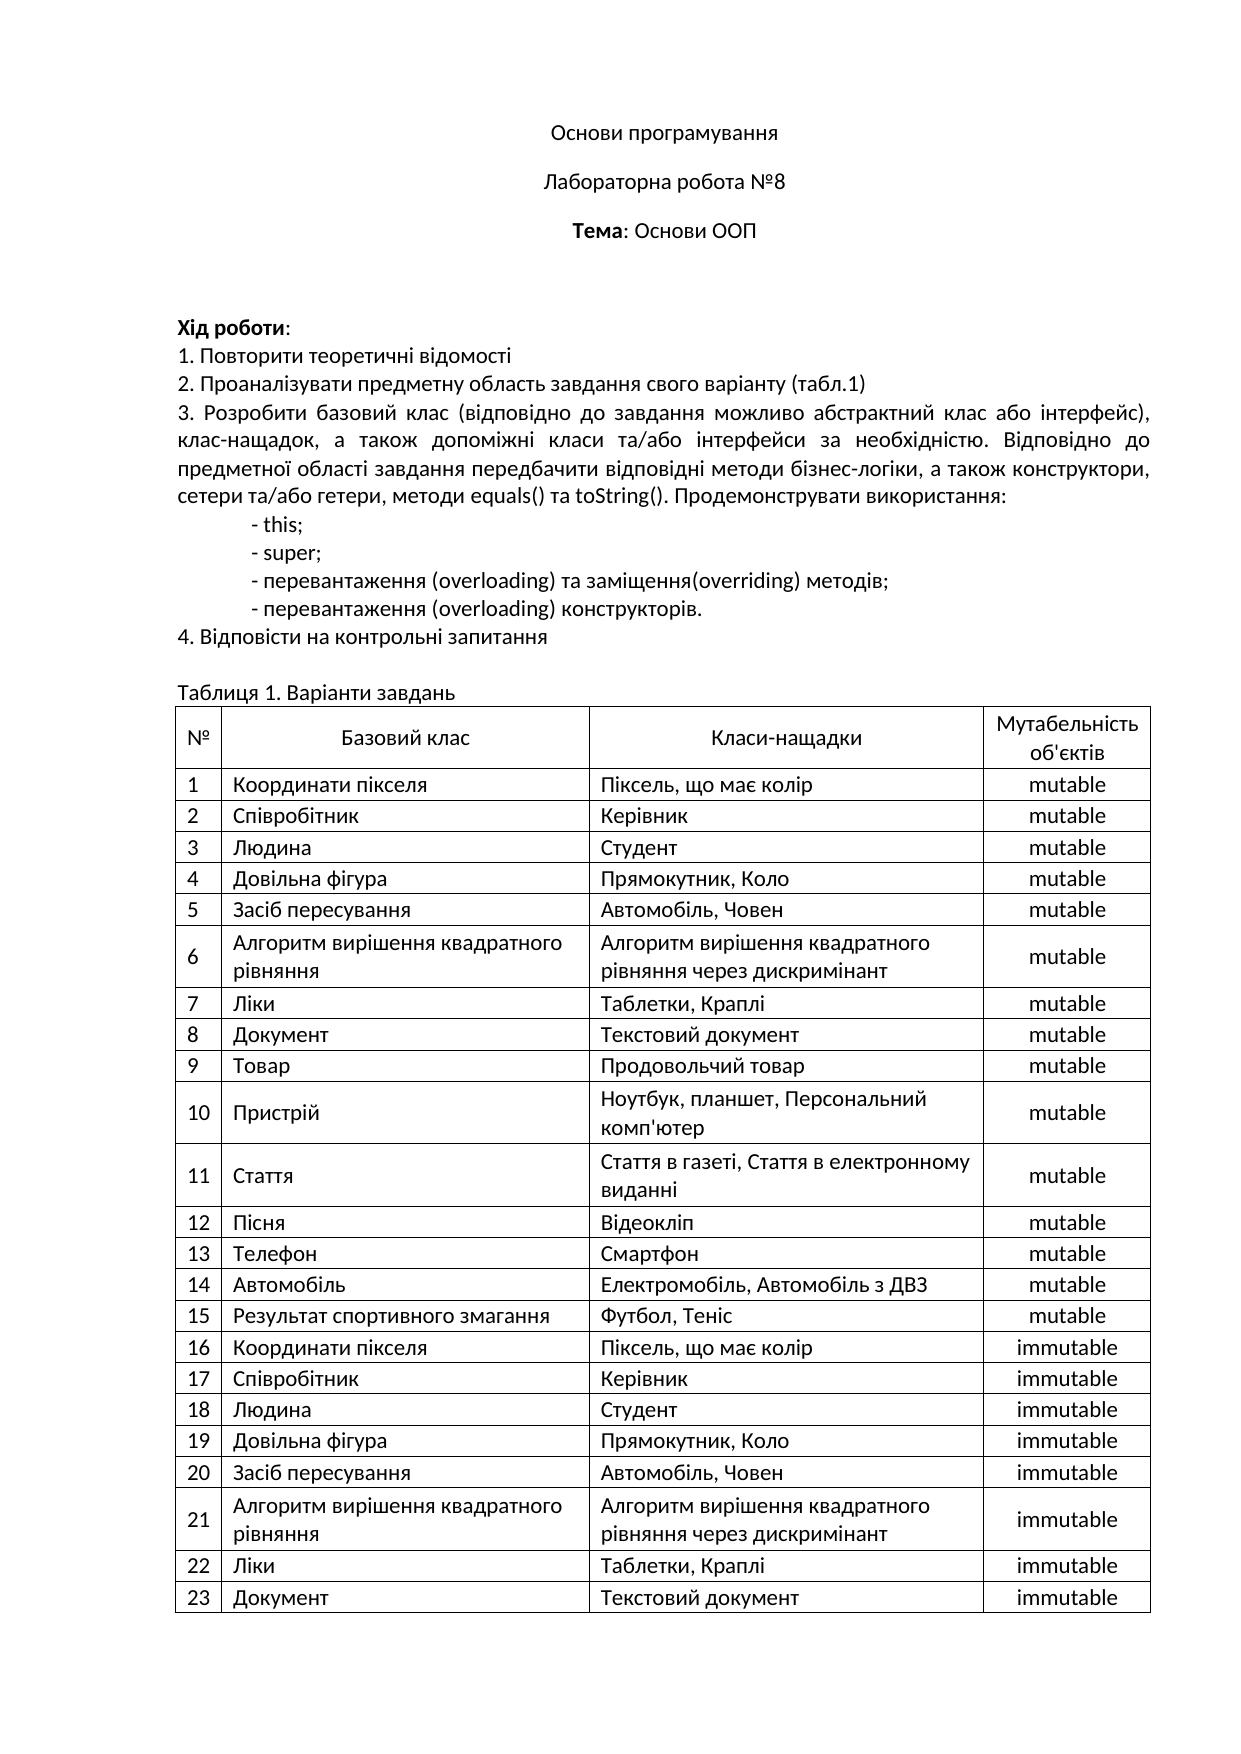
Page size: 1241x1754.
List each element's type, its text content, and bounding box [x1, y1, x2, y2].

table_cell Автомобіль, Човен [590, 894, 983, 924]
table_cell 1 [176, 769, 221, 799]
table_cell Довільна фігура [222, 1426, 589, 1456]
table_cell Документ [222, 1582, 589, 1612]
table_cell Засіб пересування [222, 1457, 589, 1487]
text Хід роботи: [177, 313, 1152, 342]
table_cell mutable [984, 769, 1150, 799]
table_cell 15 [176, 1301, 221, 1331]
table_cell 20 [176, 1457, 221, 1487]
text - super; [177, 538, 1152, 566]
table_cell Документ [222, 1019, 589, 1049]
table_cell Засіб пересування [222, 894, 589, 924]
table_cell Студент [590, 1394, 983, 1424]
table_cell mutable [984, 1019, 1150, 1049]
table_cell Алгоритм вирішення квадратного рівняння [222, 926, 589, 987]
table_cell 18 [176, 1394, 221, 1424]
table_cell 5 [176, 894, 221, 924]
table_header Мутабельність об'єктів [984, 707, 1150, 768]
table_cell 13 [176, 1238, 221, 1268]
table_cell immutable [984, 1363, 1150, 1393]
table_cell Прямокутник, Коло [590, 1426, 983, 1456]
table_cell Текстовий документ [590, 1019, 983, 1049]
table_cell Ноутбук, планшет, Персональний комп'ютер [590, 1082, 983, 1143]
table_cell 4 [176, 863, 221, 893]
table_cell 14 [176, 1269, 221, 1299]
text - this; [177, 510, 1152, 538]
table_cell 9 [176, 1051, 221, 1081]
table_cell 12 [176, 1207, 221, 1237]
table_cell Піксель, що має колір [590, 769, 983, 799]
table_cell Пісня [222, 1207, 589, 1237]
table_cell Піксель, що має колір [590, 1332, 983, 1362]
table_cell 21 [176, 1488, 221, 1549]
text Лабораторна робота №8 [177, 167, 1152, 195]
table_cell Координати пікселя [222, 1332, 589, 1362]
table_cell mutable [984, 832, 1150, 862]
table_cell Прямокутник, Коло [590, 863, 983, 893]
text 2. Проаналізувати предметну область завдання свого варіанту (табл.1) [177, 369, 1152, 398]
table_cell 11 [176, 1144, 221, 1206]
table_cell Автомобіль [222, 1269, 589, 1299]
table_cell Людина [222, 832, 589, 862]
table_cell Ліки [222, 988, 589, 1018]
table_cell 2 [176, 801, 221, 831]
table_cell Таблетки, Краплі [590, 988, 983, 1018]
table_header Класи-нащадки [590, 707, 983, 768]
table_cell Співробітник [222, 1363, 589, 1393]
table_cell mutable [984, 1238, 1150, 1268]
table_cell mutable [984, 1269, 1150, 1299]
text - перевантаження (overloading) конструкторів. [177, 594, 1152, 622]
table_cell Алгоритм вирішення квадратного рівняння через дискримінант [590, 1488, 983, 1549]
table_header Базовий клас [222, 707, 589, 768]
table_cell immutable [984, 1394, 1150, 1424]
text Тема: Основи ООП [177, 216, 1152, 244]
table_cell mutable [984, 1301, 1150, 1331]
table_cell Текстовий документ [590, 1582, 983, 1612]
table_cell 23 [176, 1582, 221, 1612]
table_cell Автомобіль, Човен [590, 1457, 983, 1487]
table_header № [176, 707, 221, 768]
table_cell mutable [984, 863, 1150, 893]
table_cell Пристрій [222, 1082, 589, 1143]
table_cell mutable [984, 1051, 1150, 1081]
table_cell Студент [590, 832, 983, 862]
table_cell 10 [176, 1082, 221, 1143]
table_cell Керівник [590, 801, 983, 831]
table_cell immutable [984, 1426, 1150, 1456]
table_cell Стаття в газеті, Стаття в електронному виданні [590, 1144, 983, 1206]
table_cell immutable [984, 1332, 1150, 1362]
table_cell Стаття [222, 1144, 589, 1206]
table_cell 19 [176, 1426, 221, 1456]
table_cell Електромобіль, Автомобіль з ДВЗ [590, 1269, 983, 1299]
text 1. Повторити теоретичні відомості [177, 342, 1152, 369]
table_cell Таблетки, Краплі [590, 1551, 983, 1581]
table_cell Ліки [222, 1551, 589, 1581]
table_cell Смартфон [590, 1238, 983, 1268]
text Основи програмування [177, 118, 1152, 146]
table_cell Співробітник [222, 801, 589, 831]
table_cell Відеокліп [590, 1207, 983, 1237]
table_cell Результат спортивного змагання [222, 1301, 589, 1331]
text Таблиця 1. Варіанти завдань [177, 678, 1152, 706]
table_cell mutable [984, 801, 1150, 831]
table_cell mutable [984, 1144, 1150, 1206]
table_cell 17 [176, 1363, 221, 1393]
text 3. Розробити базовий клас (відповідно до завдання можливо абстрактний клас або інтерфейс), клас-нащадок, а також допоміжні класи та/або інтерфейси за необхідністю. Відповідно до предметної області завдання передбачити відповідні методи бізнес-логіки, а також конструктори, сетери та/або гетери, методи equals() та toString(). Продемонструвати використання: [177, 398, 1152, 510]
text - перевантаження (overloading) та заміщення(overriding) методів; [177, 566, 1152, 594]
table_cell Керівник [590, 1363, 983, 1393]
table_cell Товар [222, 1051, 589, 1081]
table_cell 3 [176, 832, 221, 862]
table_cell Координати пікселя [222, 769, 589, 799]
table_cell 6 [176, 926, 221, 987]
table_cell immutable [984, 1488, 1150, 1549]
table_cell Продовольчий товар [590, 1051, 983, 1081]
table_cell immutable [984, 1582, 1150, 1612]
table_cell mutable [984, 1082, 1150, 1143]
table_cell mutable [984, 894, 1150, 924]
table_cell mutable [984, 988, 1150, 1018]
table_cell mutable [984, 926, 1150, 987]
text 4. Відповісти на контрольні запитання [177, 622, 1152, 650]
table_cell immutable [984, 1457, 1150, 1487]
table_cell immutable [984, 1551, 1150, 1581]
table_cell Довільна фігура [222, 863, 589, 893]
table_cell Телефон [222, 1238, 589, 1268]
table_cell Алгоритм вирішення квадратного рівняння через дискримінант [590, 926, 983, 987]
table_cell Людина [222, 1394, 589, 1424]
table_cell 8 [176, 1019, 221, 1049]
table_cell 22 [176, 1551, 221, 1581]
table_cell mutable [984, 1207, 1150, 1237]
table_cell Футбол, Теніс [590, 1301, 983, 1331]
table_cell 7 [176, 988, 221, 1018]
table_cell Алгоритм вирішення квадратного рівняння [222, 1488, 589, 1549]
table_cell 16 [176, 1332, 221, 1362]
